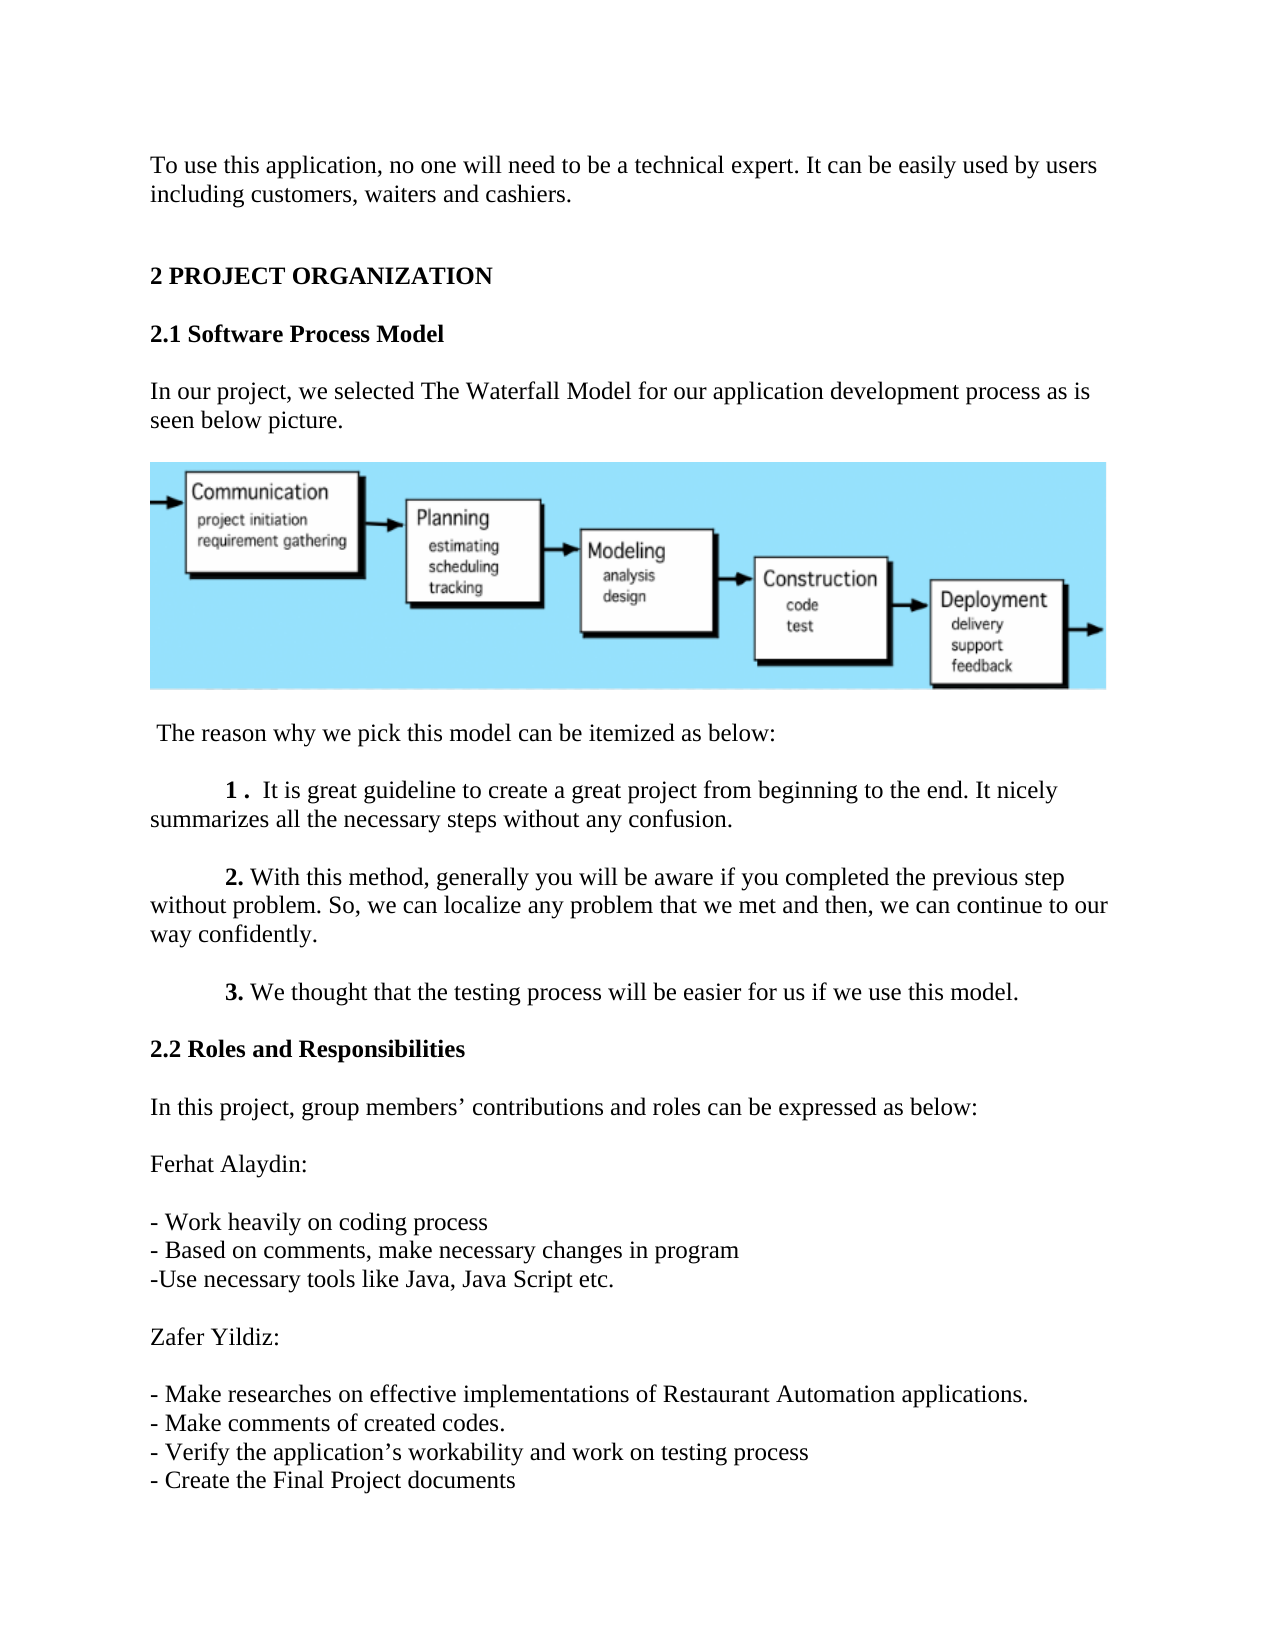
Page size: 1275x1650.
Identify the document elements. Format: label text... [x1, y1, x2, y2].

text 2.2 Roles and Responsibilities [150, 1034, 1125, 1063]
text In our project, we selected The Waterfall Model for our application development process as is seen below picture. [150, 376, 1125, 434]
text 2. With this method, generally you will be aware if you completed the previous step without problem. So, we can localize any problem that we met and then, we can continue to our way confidently. [150, 862, 1125, 948]
text - Make researches on effective implementations of Restaurant Automation applications. [150, 1379, 1125, 1408]
text 2.1 Software Process Model [150, 319, 1125, 347]
text - Verify the application’s workability and work on testing process [150, 1437, 1125, 1466]
text Ferhat Alaydin: [150, 1149, 1125, 1178]
text -Use necessary tools like Java, Java Script etc. [150, 1264, 1125, 1293]
text 1 . It is great guideline to create a great project from beginning to the end. It nicely summarizes all the necessary steps without any confusion. [150, 776, 1125, 833]
text 2 PROJECT ORGANIZATION [150, 261, 1125, 290]
text In this project, group members’ contributions and roles can be expressed as below: [150, 1092, 1125, 1121]
text 3. We thought that the testing process will be easier for us if we use this model. [150, 977, 1125, 1006]
text To use this application, no one will need to be a technical expert. It can be easily used by users including customers, waiters and cashiers. [150, 150, 1125, 207]
text - Based on comments, make necessary changes in program [150, 1236, 1125, 1264]
text The reason why we pick this model can be itemized as below: [150, 718, 1125, 747]
text - Make comments of created codes. [150, 1408, 1125, 1437]
text - Create the Final Project documents [150, 1466, 1125, 1494]
text Zafer Yildiz: [150, 1322, 1125, 1351]
text - Work heavily on coding process [150, 1207, 1125, 1236]
picture [150, 462, 1107, 690]
